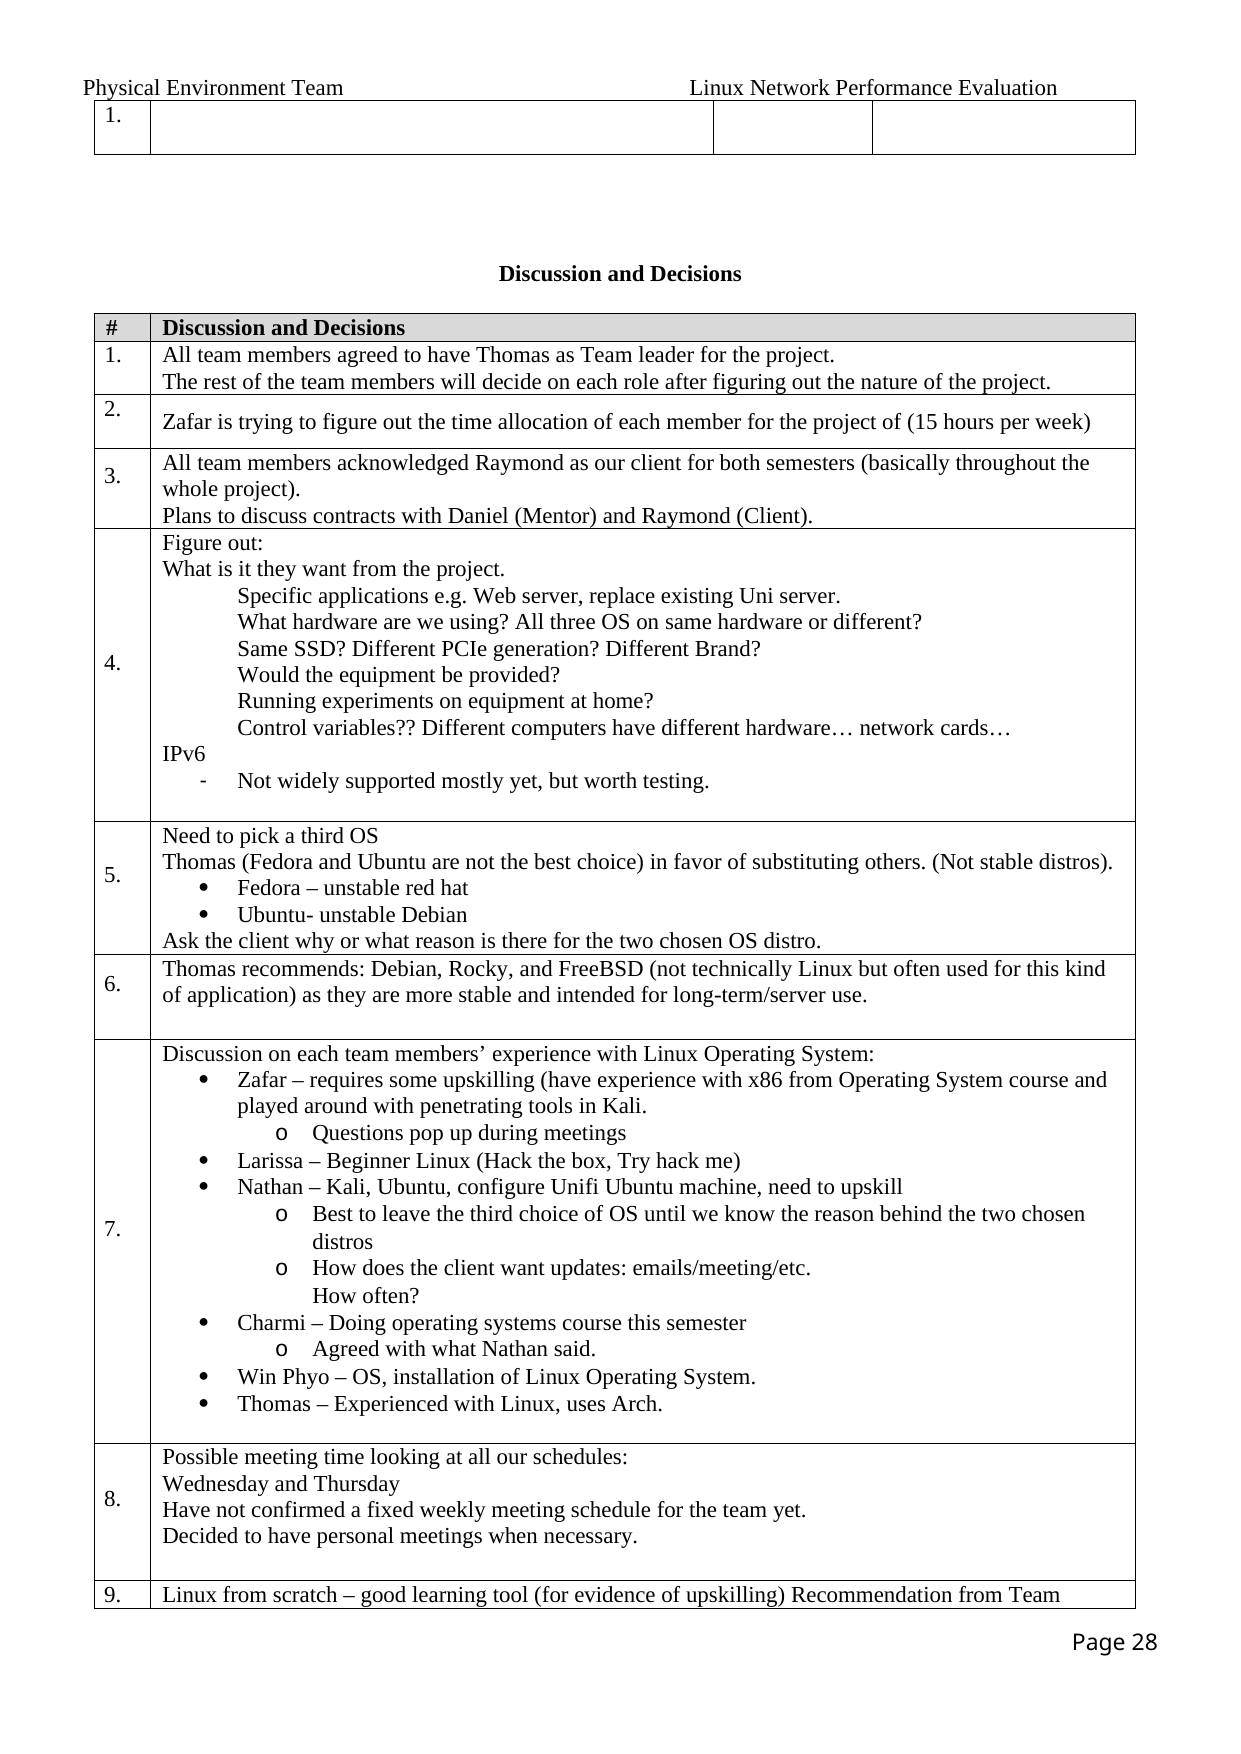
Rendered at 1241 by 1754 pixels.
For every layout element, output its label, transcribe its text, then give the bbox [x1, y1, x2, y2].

table_cell [95, 342, 150, 394]
table_cell [151, 101, 713, 154]
text Discussion and Decisions [83, 260, 1157, 287]
table_cell All team members agreed to have Thomas as Team leader for the project. The rest of the team members will decide on each role after figuring out the nature of the project. [151, 342, 1135, 394]
table_cell [95, 1040, 150, 1442]
table_cell [95, 529, 150, 821]
table_cell Discussion on each team members’ experience with Linux Operating System: Zafar – requires some upskilling (have experience with x86 from Operating System course and played around with penetrating tools in Kali. Questions pop up during meetings Larissa – Beginner Linux (Hack the box, Try hack me) Nathan – Kali, Ubuntu, configure Unifi Ubuntu machine, need to upskill Best to leave the third choice of OS until we know the reason behind the two chosen distros How does the client want updates: emails/meeting/etc. How often? Charmi – Doing operating systems course this semester Agreed with what Nathan said. Win Phyo – OS, installation of Linux Operating System. Thomas – Experienced with Linux, uses Arch. [151, 1040, 1135, 1442]
table_cell Possible meeting time looking at all our schedules: Wednesday and Thursday Have not confirmed a fixed weekly meeting schedule for the team yet. Decided to have personal meetings when necessary. [151, 1444, 1135, 1580]
table_cell [95, 449, 150, 528]
table_cell [95, 1444, 150, 1580]
table_header Discussion and Decisions [151, 314, 1135, 341]
table_cell [95, 955, 150, 1038]
table_cell All team members acknowledged Raymond as our client for both semesters (basically throughout the whole project). Plans to discuss contracts with Daniel (Mentor) and Raymond (Client). [151, 449, 1135, 528]
table_cell Need to pick a third OS Thomas (Fedora and Ubuntu are not the best choice) in favor of substituting others. (Not stable distros). Fedora – unstable red hat Ubuntu- unstable Debian Ask the client why or what reason is there for the two chosen OS distro. [151, 822, 1135, 953]
table_header # [95, 314, 150, 341]
table_cell [873, 101, 1135, 154]
table_cell [95, 822, 150, 953]
table_cell [95, 101, 150, 154]
table_cell Figure out: What is it they want from the project. Specific applications e.g. Web server, replace existing Uni server. What hardware are we using? All three OS on same hardware or different? Same SSD? Different PCIe generation? Different Brand? Would the equipment be provided? Running experiments on equipment at home? Control variables?? Different computers have different hardware… network cards… IPv6 Not widely supported mostly yet, but worth testing. [151, 529, 1135, 821]
table_cell [95, 1581, 150, 1607]
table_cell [151, 1581, 1135, 1607]
table_cell [95, 395, 150, 448]
table_cell [714, 101, 872, 154]
table_cell Zafar is trying to figure out the time allocation of each member for the project of (15 hours per week) [151, 395, 1135, 448]
table_cell Thomas recommends: Debian, Rocky, and FreeBSD (not technically Linux but often used for this kind of application) as they are more stable and intended for long-term/server use. [151, 955, 1135, 1038]
